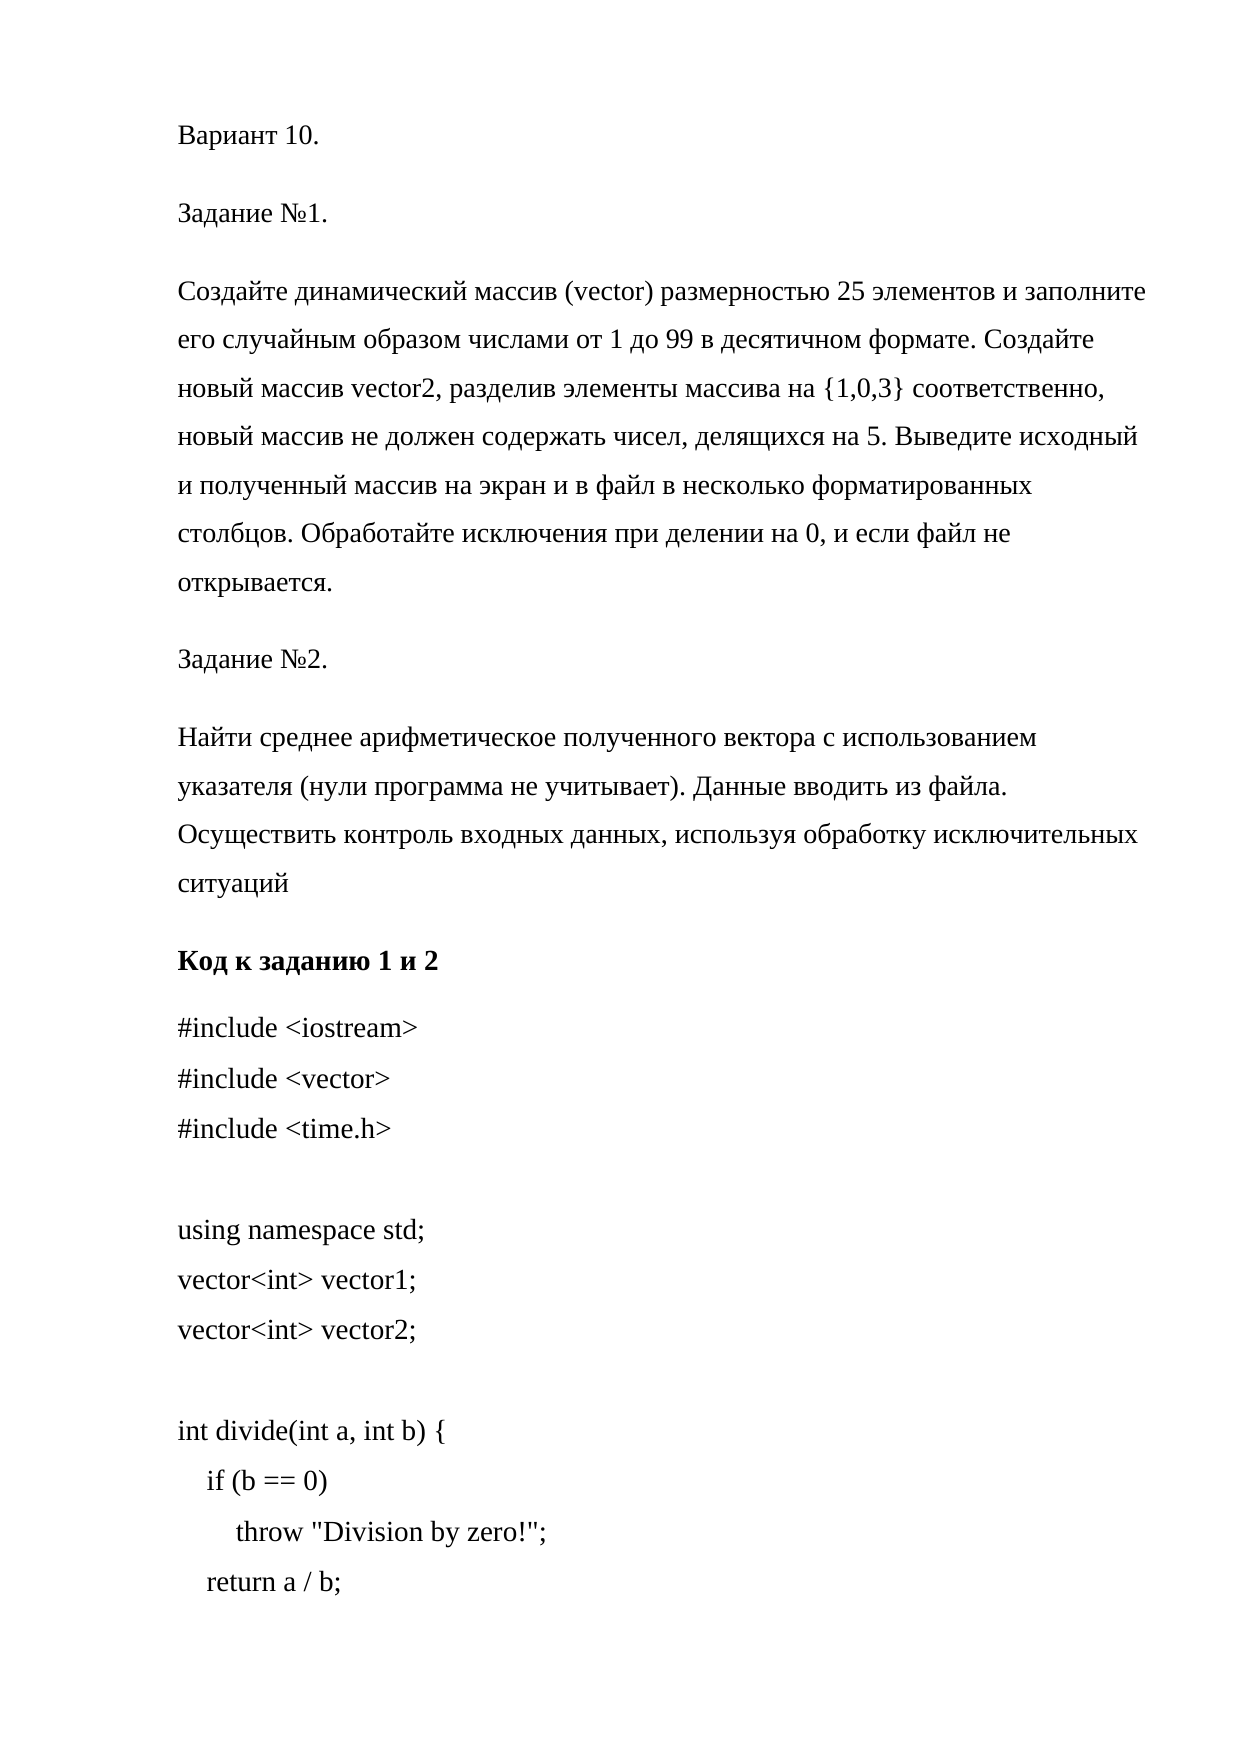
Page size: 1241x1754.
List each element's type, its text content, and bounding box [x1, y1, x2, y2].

text Найти среднее арифметическое полученного вектора с использованием указателя (нули программа не учитывает). Данные вводить из файла. Осуществить контроль входных данных, используя обработку исключительных ситуаций [177, 720, 1152, 898]
text Задание №2. [177, 642, 1152, 675]
text Код к заданию 1 и 2 [177, 943, 1152, 977]
text Вариант 10. [177, 118, 1152, 151]
text Создайте динамический массив (vector) размерностью 25 элементов и заполните его случайным образом числами от 1 до 99 в десятичном формате. Создайте новый массив vector2, разделив элементы массива на {1,0,3} соответственно, новый массив не должен содержать чисел, делящихся на 5. Выведите исходный и полученный массив на экран и в файл в несколько форматированных столбцов. Обработайте исключения при делении на 0, и если файл не открывается. [177, 273, 1152, 597]
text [177, 1011, 1152, 1597]
text Задание №1. [177, 196, 1152, 228]
